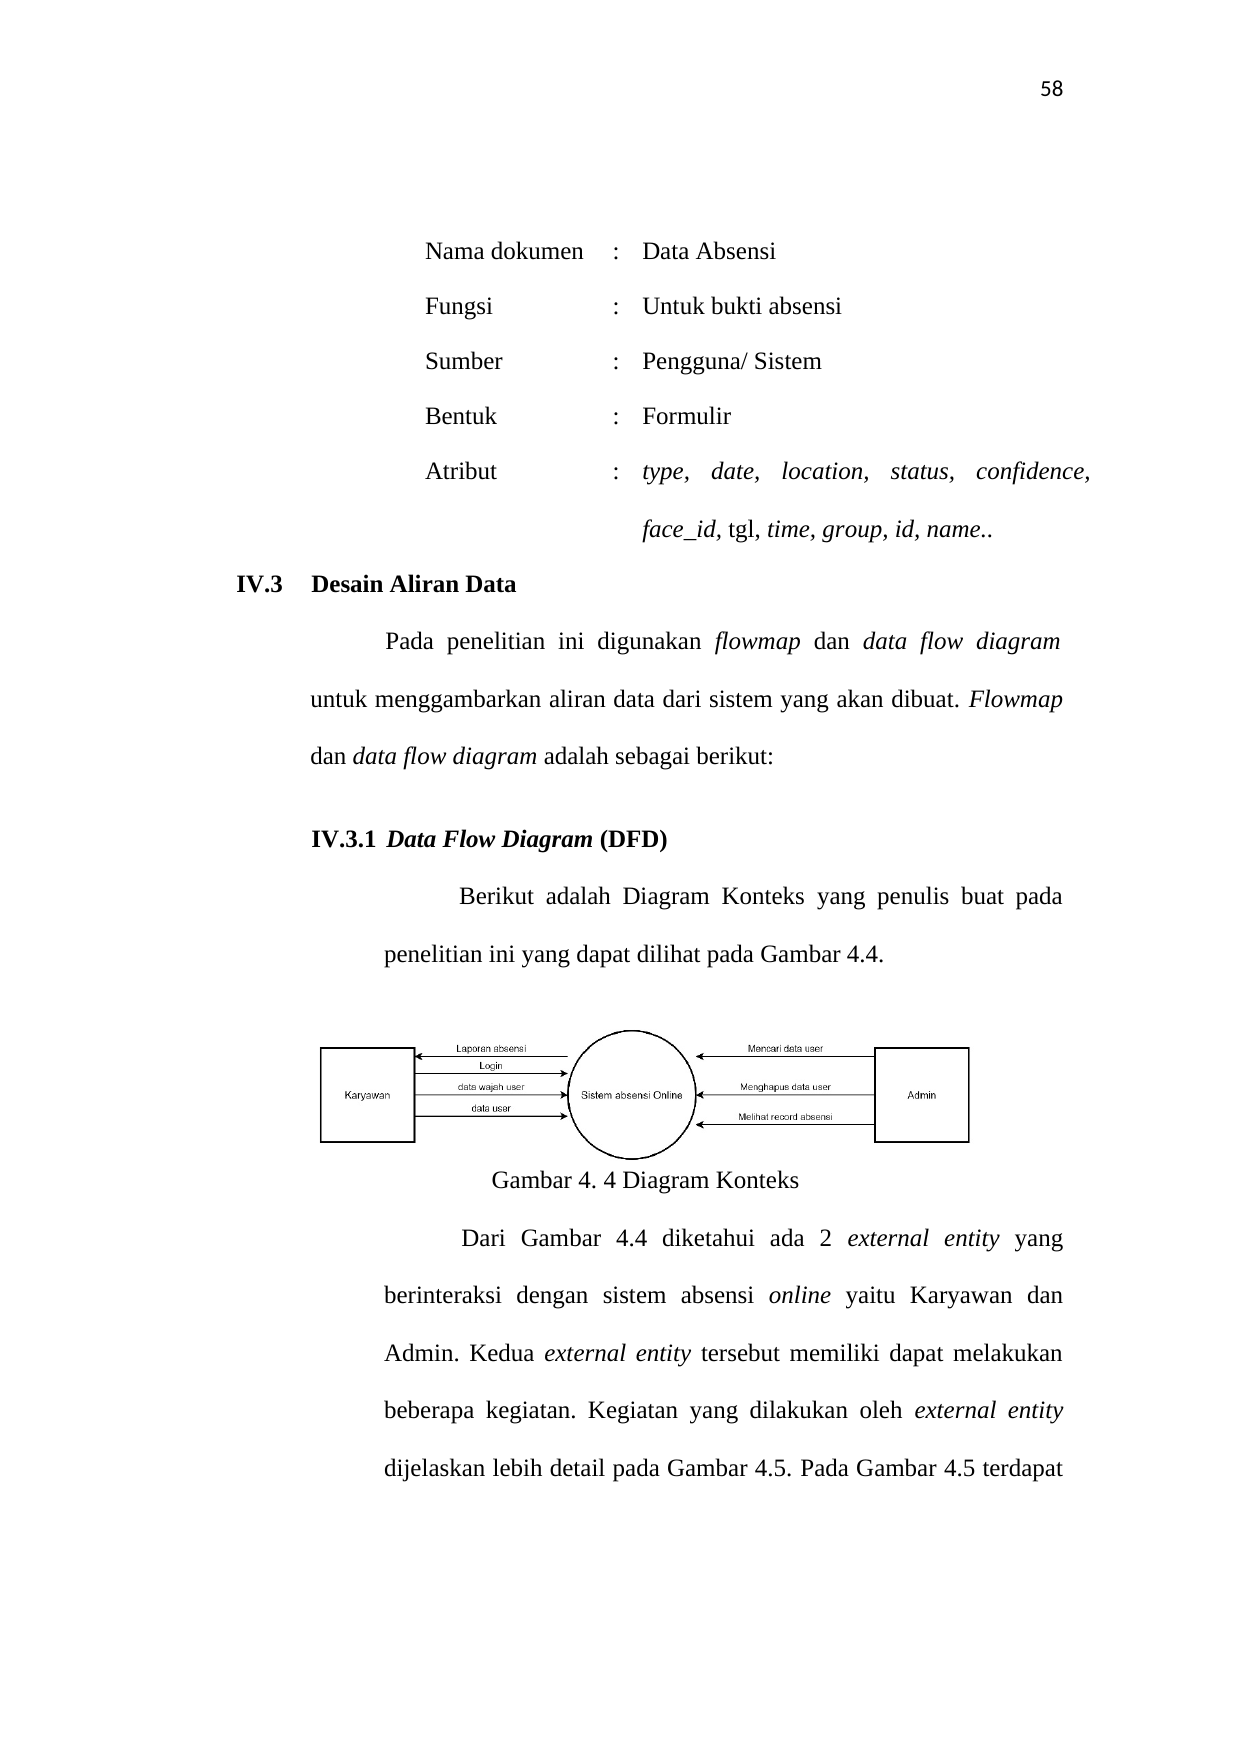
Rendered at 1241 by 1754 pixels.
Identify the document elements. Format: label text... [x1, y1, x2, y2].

table_cell Bentuk [414, 401, 601, 456]
table_cell Sumber [414, 346, 601, 401]
table_header Nama dokumen [414, 236, 601, 291]
table_cell : [601, 291, 631, 346]
table_cell type, date, location, status, confidence, face_id, tgl, time, group, id, name.. [631, 456, 1104, 569]
table_cell Fungsi [414, 291, 601, 346]
text Pada penelitian ini digunakan flowmap dan data flow diagram untuk menggambarkan aliran data dari sistem yang akan dibuat. Flowmap dan data flow diagram adalah sebagai berikut: [310, 626, 1063, 770]
table_cell : [601, 456, 631, 569]
table_header Data Absensi [631, 236, 1104, 291]
table_cell Pengguna/ Sistem [631, 346, 1104, 401]
table_cell : [601, 346, 631, 401]
table_cell Formulir [631, 401, 1104, 456]
table_cell : [601, 401, 631, 456]
subtitle Desain Aliran Data [236, 569, 1063, 597]
table_cell Untuk bukti absensi [631, 291, 1104, 346]
picture [319, 1026, 980, 1163]
table_header : [601, 236, 631, 291]
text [384, 1223, 1063, 1481]
text Berikut adalah Diagram Konteks yang penulis buat pada penelitian ini yang dapat dilihat pada Gambar 4.4. [384, 881, 1063, 967]
text Gambar 4. 4 Diagram Konteks [227, 1165, 1063, 1194]
subtitle Data Flow Diagram (DFD) [311, 824, 1063, 852]
table_cell Atribut [414, 456, 601, 569]
